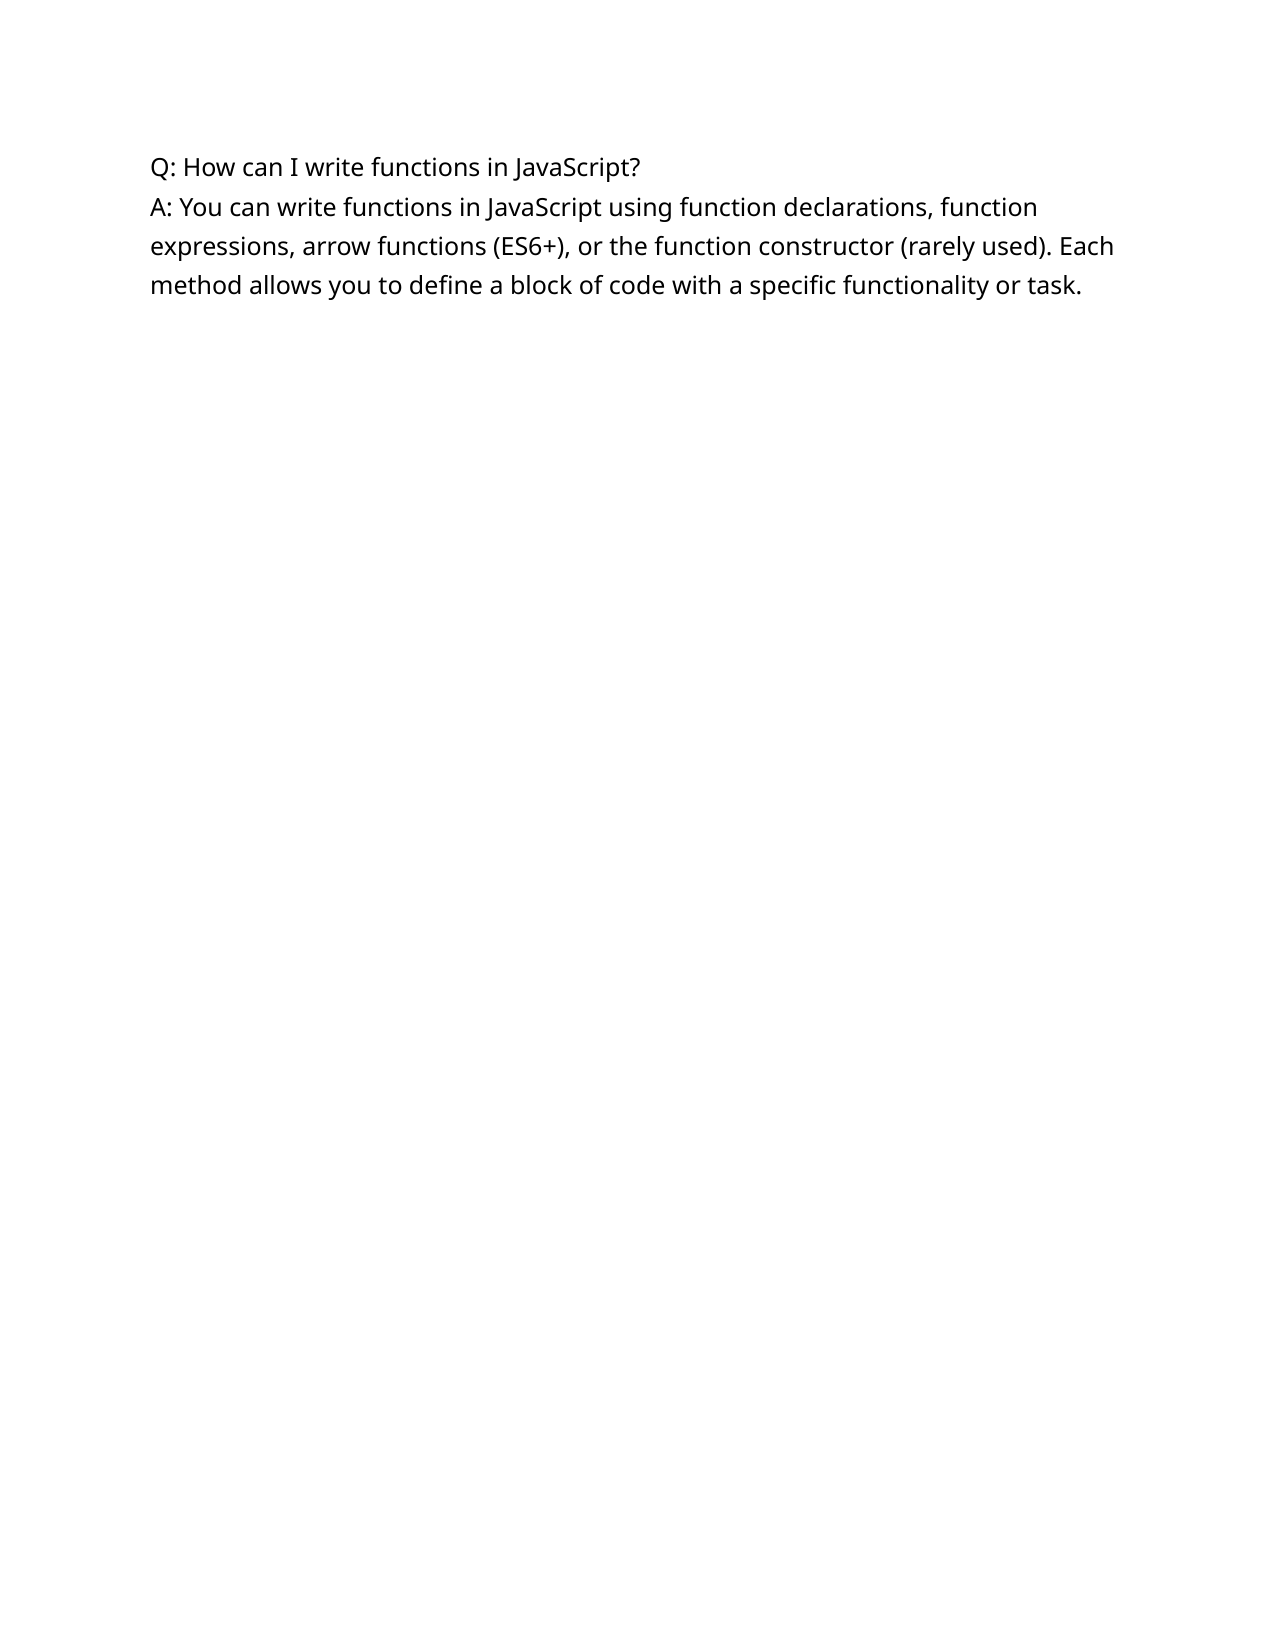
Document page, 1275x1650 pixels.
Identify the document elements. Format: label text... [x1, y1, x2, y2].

text Q: How can I write functions in JavaScript? A: You can write functions in JavaScript using function declarations, function expressions, arrow functions (ES6+), or the function constructor (rarely used). Each method allows you to define a block of code with a specific functionality or task. [150, 150, 1125, 302]
